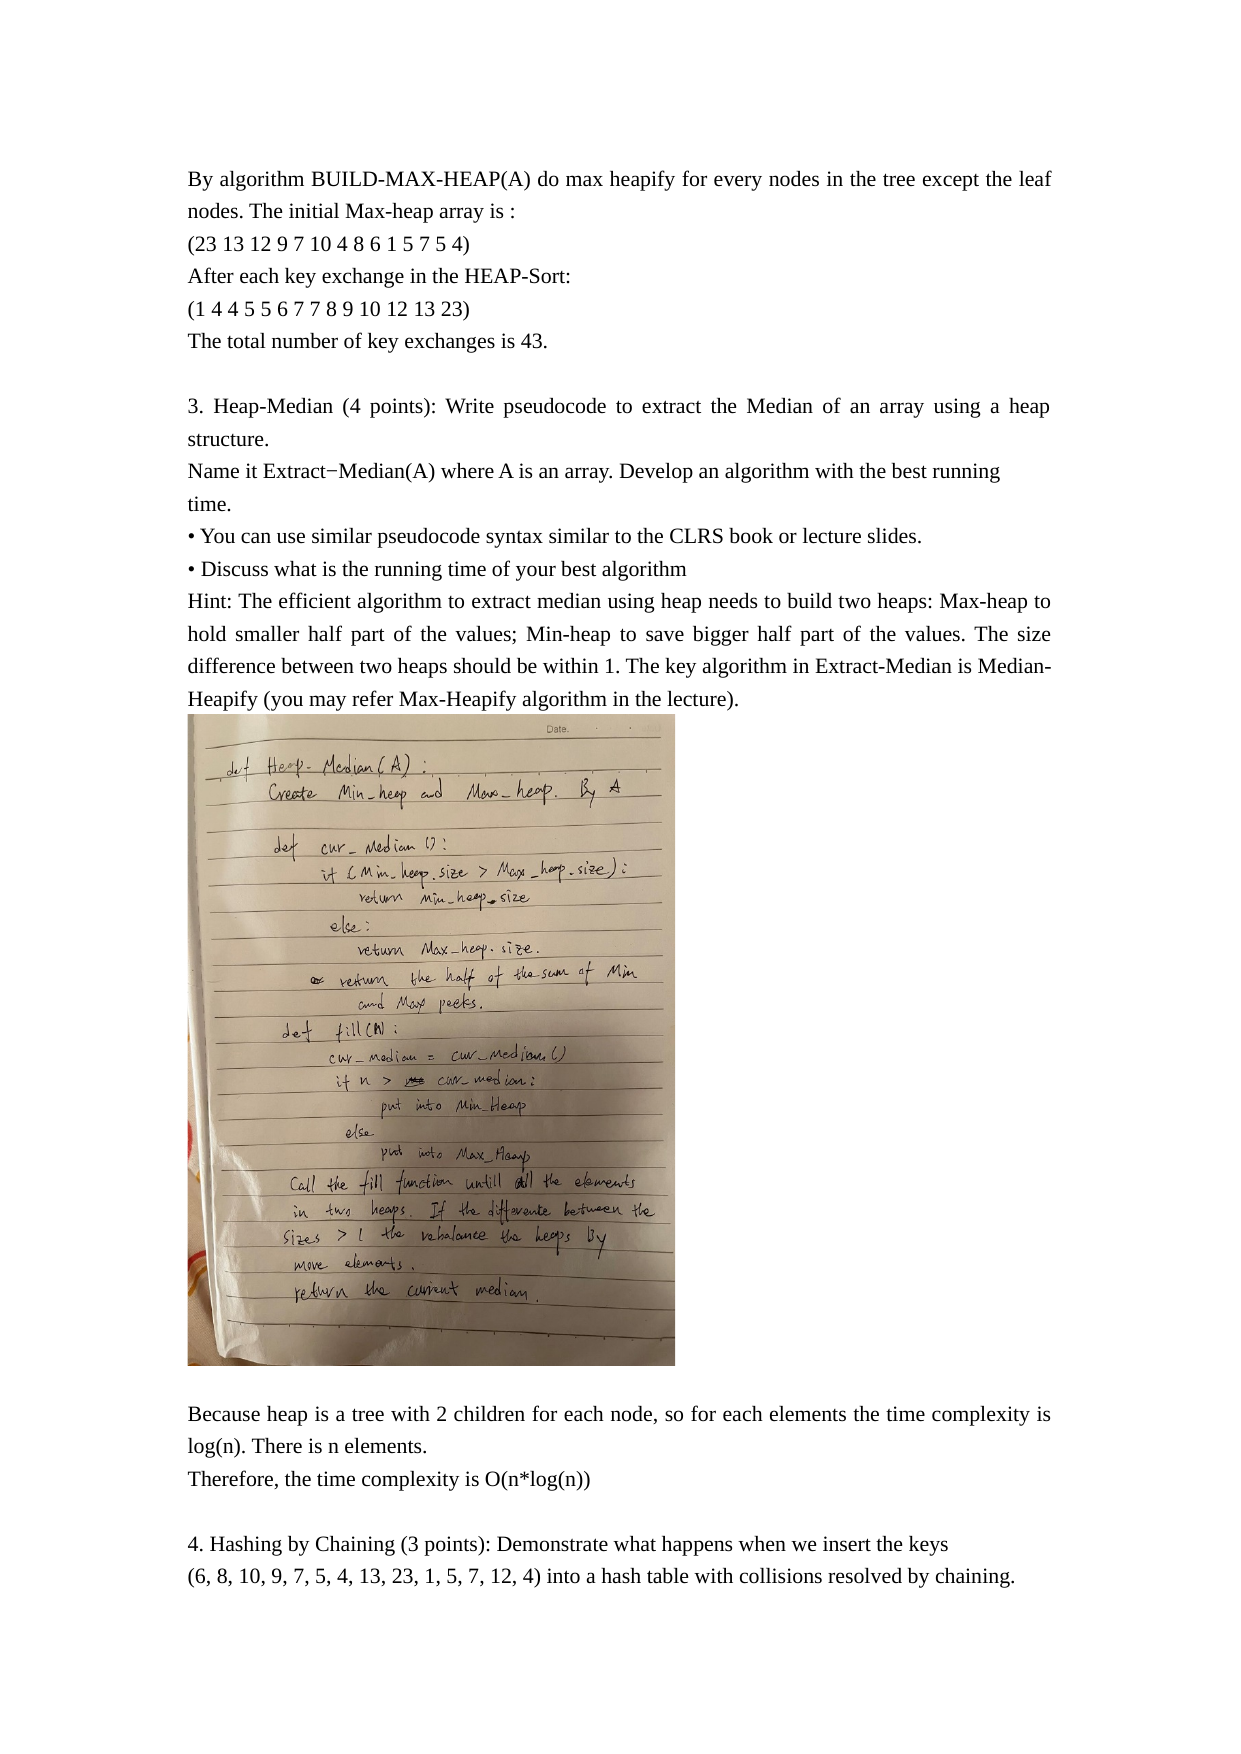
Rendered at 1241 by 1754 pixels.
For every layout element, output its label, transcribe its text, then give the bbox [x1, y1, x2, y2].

text time. [187, 487, 1053, 519]
text Therefore, the time complexity is O(n*log(n)) [187, 1462, 1053, 1494]
text The total number of key exchanges is 43. [187, 324, 1053, 357]
text (1 4 4 5 5 6 7 7 8 9 10 12 13 23) [187, 292, 1053, 324]
text After each key exchange in the HEAP-Sort: [187, 259, 1053, 292]
text (6, 8, 10, 9, 7, 5, 4, 13, 23, 1, 5, 7, 12, 4) into a hash table with collisions resolved by chaining. [187, 1559, 1053, 1592]
text • You can use similar pseudocode syntax similar to the CLRS book or lecture slides. [187, 519, 1053, 552]
text 4. Hashing by Chaining (3 points): Demonstrate what happens when we insert the keys [187, 1527, 1053, 1559]
picture [187, 714, 676, 1366]
text Because heap is a tree with 2 children for each node, so for each elements the time complexity is log(n). There is n elements. [187, 1397, 1053, 1462]
text Hint: The efficient algorithm to extract median using heap needs to build two heaps: Max-heap to hold smaller half part of the values; Min-heap to save bigger half part of the values. The size difference between two heaps should be within 1. The key algorithm in Extract-Median is Median-Heapify (you may refer Max-Heapify algorithm in the lecture). [187, 584, 1053, 714]
text (23 13 12 9 7 10 4 8 6 1 5 7 5 4) [187, 227, 1053, 259]
text Name it Extract−Median(A) where A is an array. Develop an algorithm with the best running [187, 454, 1053, 487]
text 3. Heap-Median (4 points): Write pseudocode to extract the Median of an array using a heap structure. [187, 389, 1053, 454]
text By algorithm BUILD-MAX-HEAP(A) do max heapify for every nodes in the tree except the leaf nodes. The initial Max-heap array is : [187, 162, 1053, 227]
text • Discuss what is the running time of your best algorithm [187, 552, 1053, 584]
